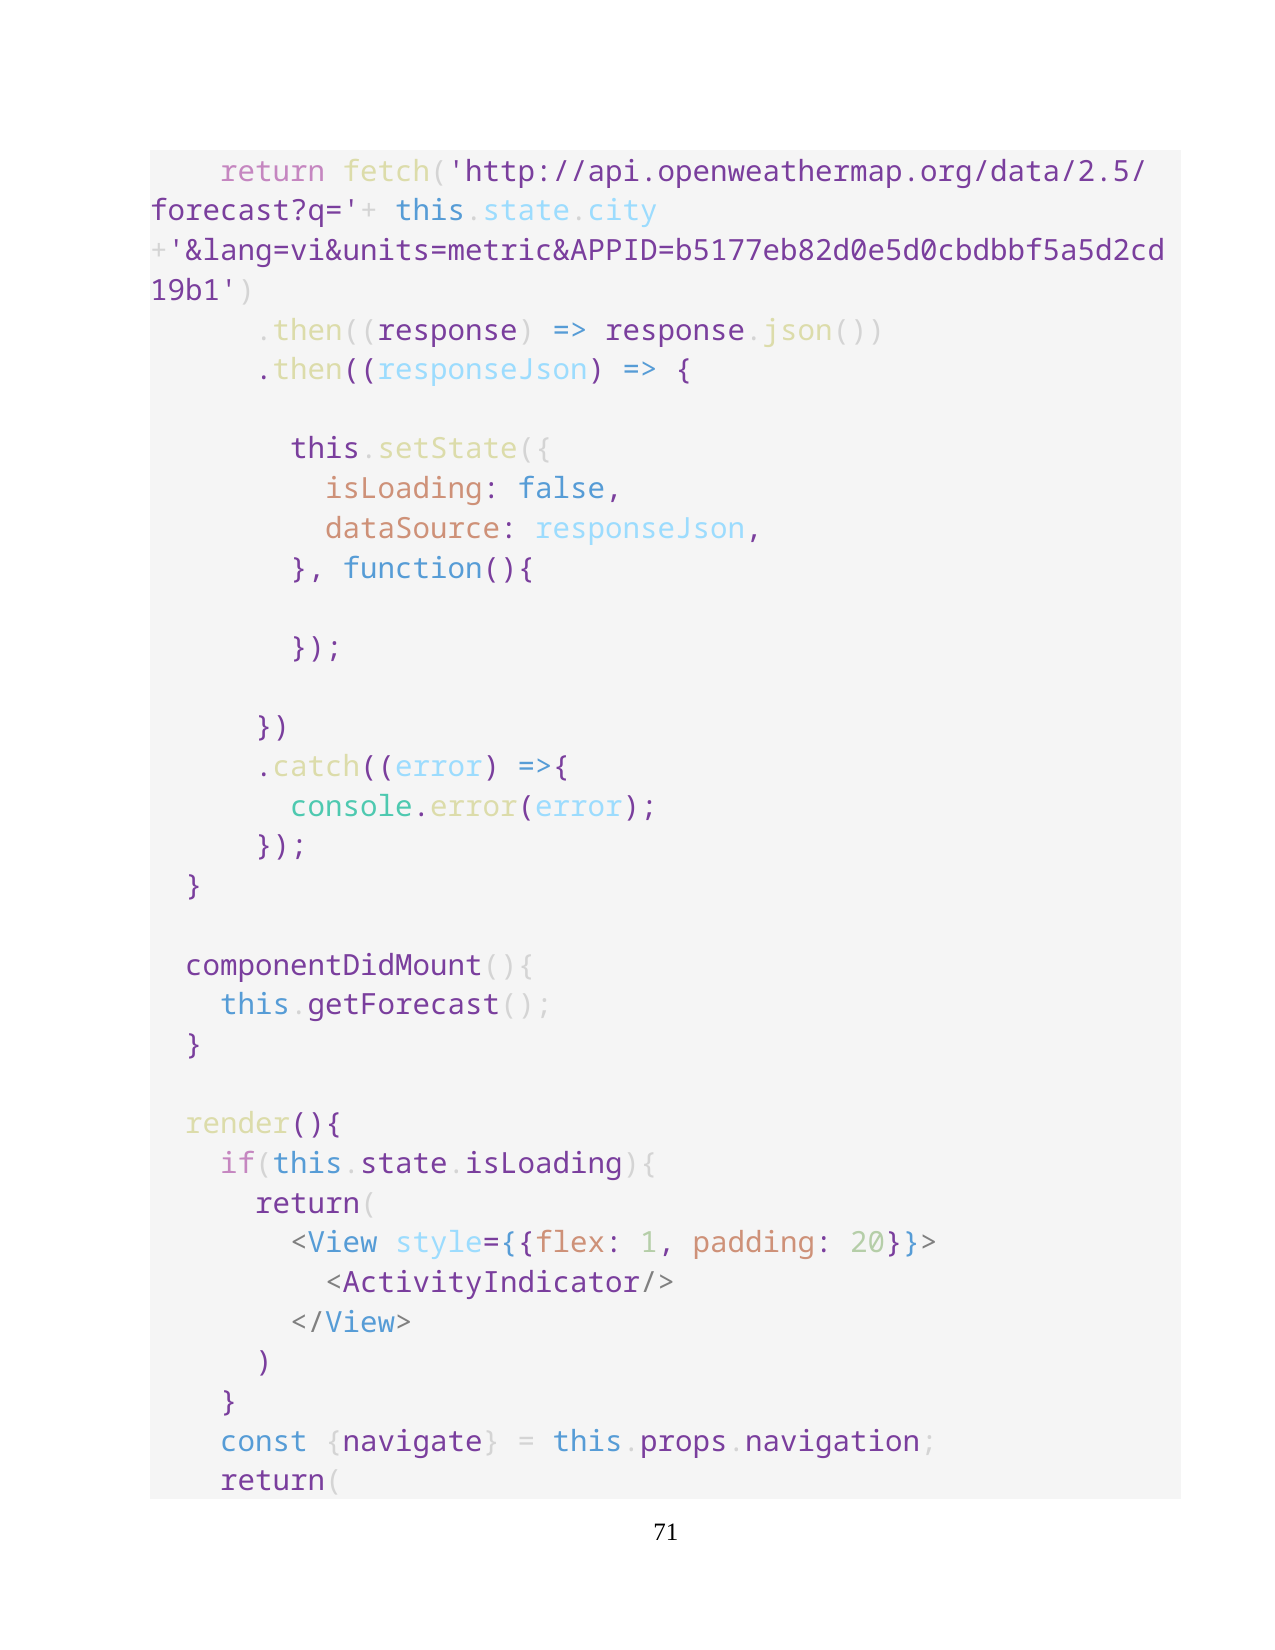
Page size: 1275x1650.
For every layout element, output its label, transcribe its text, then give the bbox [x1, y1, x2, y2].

text .then((responseJson) => { [150, 348, 1181, 388]
text } [150, 1380, 1181, 1420]
text isLoading: false, [150, 467, 1181, 507]
text ) [150, 1341, 1181, 1380]
text }) [150, 706, 1181, 745]
text console.error(error); [150, 785, 1181, 825]
text .catch((error) =>{ [150, 745, 1181, 785]
text </View> [150, 1301, 1181, 1341]
text this.setState({ [150, 428, 1181, 467]
text return fetch('http://api.openweathermap.org/data/2.5/forecast?q='+ this.state.city +'&lang=vi&units=metric&APPID=b5177eb82d0e5d0cbdbbf5a5d2cd19b1') [150, 150, 1181, 309]
text const {navigate} = this.props.navigation; [150, 1420, 1181, 1460]
text } [150, 1023, 1181, 1063]
text }, function(){ [150, 547, 1181, 587]
text dataSource: responseJson, [150, 507, 1181, 547]
text return( [150, 1182, 1181, 1222]
text }); [150, 626, 1181, 666]
text if(this.state.isLoading){ [150, 1142, 1181, 1182]
text render(){ [150, 1102, 1181, 1142]
text componentDidMount(){ [150, 944, 1181, 983]
text .then((response) => response.json()) [150, 309, 1181, 348]
text <View style={{flex: 1, padding: 20}}> [150, 1222, 1181, 1261]
text } [150, 864, 1181, 904]
text return( [150, 1460, 1181, 1499]
text this.getForecast(); [150, 983, 1181, 1023]
text }); [150, 825, 1181, 864]
text <ActivityIndicator/> [150, 1261, 1181, 1301]
